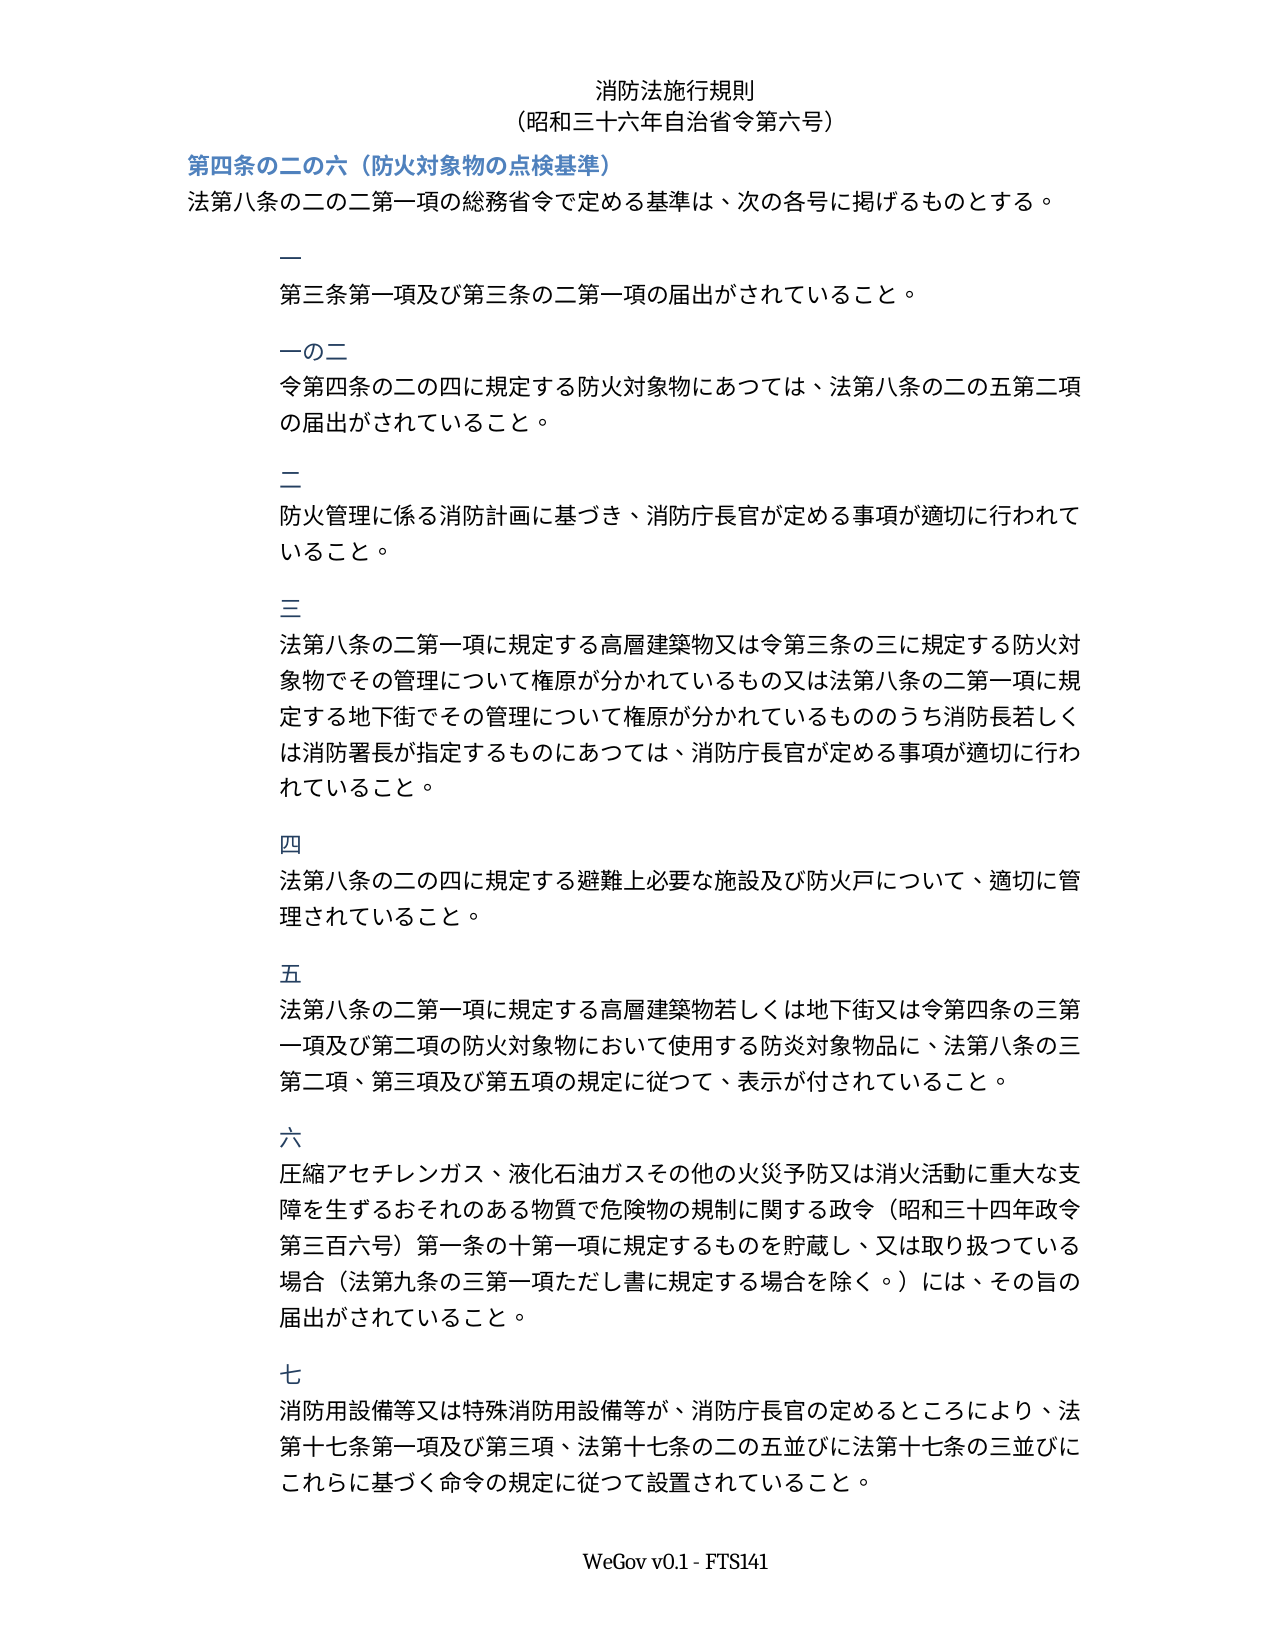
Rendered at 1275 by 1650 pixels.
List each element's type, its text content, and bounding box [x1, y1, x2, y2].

text 圧縮アセチレンガス、液化石油ガスその他の火災予防又は消火活動に重大な支障を生ずるおそれのある物質で危険物の規制に関する政令（昭和三十四年政令第三百六号）第一条の十第一項に規定するものを貯蔵し、又は取り扱つている場合（法第九条の三第一項ただし書に規定する場合を除く。）には、その旨の届出がされていること。 [279, 1158, 1087, 1333]
text 法第八条の二の二第一項の総務省令で定める基準は、次の各号に掲げるものとする。 [187, 186, 1087, 217]
subtitle 三 [279, 593, 1087, 624]
subtitle 四 [279, 829, 1087, 860]
subtitle 一 [279, 243, 1087, 274]
text 防火管理に係る消防計画に基づき、消防庁長官が定める事項が適切に行われていること。 [279, 500, 1087, 567]
subtitle 二 [279, 464, 1087, 495]
text 法第八条の二第一項に規定する高層建築物若しくは地下街又は令第四条の三第一項及び第二項の防火対象物において使用する防炎対象物品に、法第八条の三第二項、第三項及び第五項の規定に従つて、表示が付されていること。 [279, 994, 1087, 1097]
text 令第四条の二の四に規定する防火対象物にあつては、法第八条の二の五第二項の届出がされていること。 [279, 371, 1087, 438]
subtitle 六 [279, 1122, 1087, 1154]
text 消防用設備等又は特殊消防用設備等が、消防庁長官の定めるところにより、法第十七条第一項及び第三項、法第十七条の二の五並びに法第十七条の三並びにこれらに基づく命令の規定に従つて設置されていること。 [279, 1395, 1087, 1498]
text 第三条第一項及び第三条の二第一項の届出がされていること。 [279, 279, 1087, 310]
subtitle 第四条の二の六（防火対象物の点検基準） [187, 150, 1087, 181]
subtitle 一の二 [279, 335, 1087, 367]
subtitle 七 [279, 1359, 1087, 1390]
text 法第八条の二第一項に規定する高層建築物又は令第三条の三に規定する防火対象物でその管理について権原が分かれているもの又は法第八条の二第一項に規定する地下街でその管理について権原が分かれているもののうち消防長若しくは消防署長が指定するものにあつては、消防庁長官が定める事項が適切に行われていること。 [279, 629, 1087, 804]
text 法第八条の二の四に規定する避難上必要な施設及び防火戸について、適切に管理されていること。 [279, 865, 1087, 932]
subtitle 五 [279, 958, 1087, 989]
